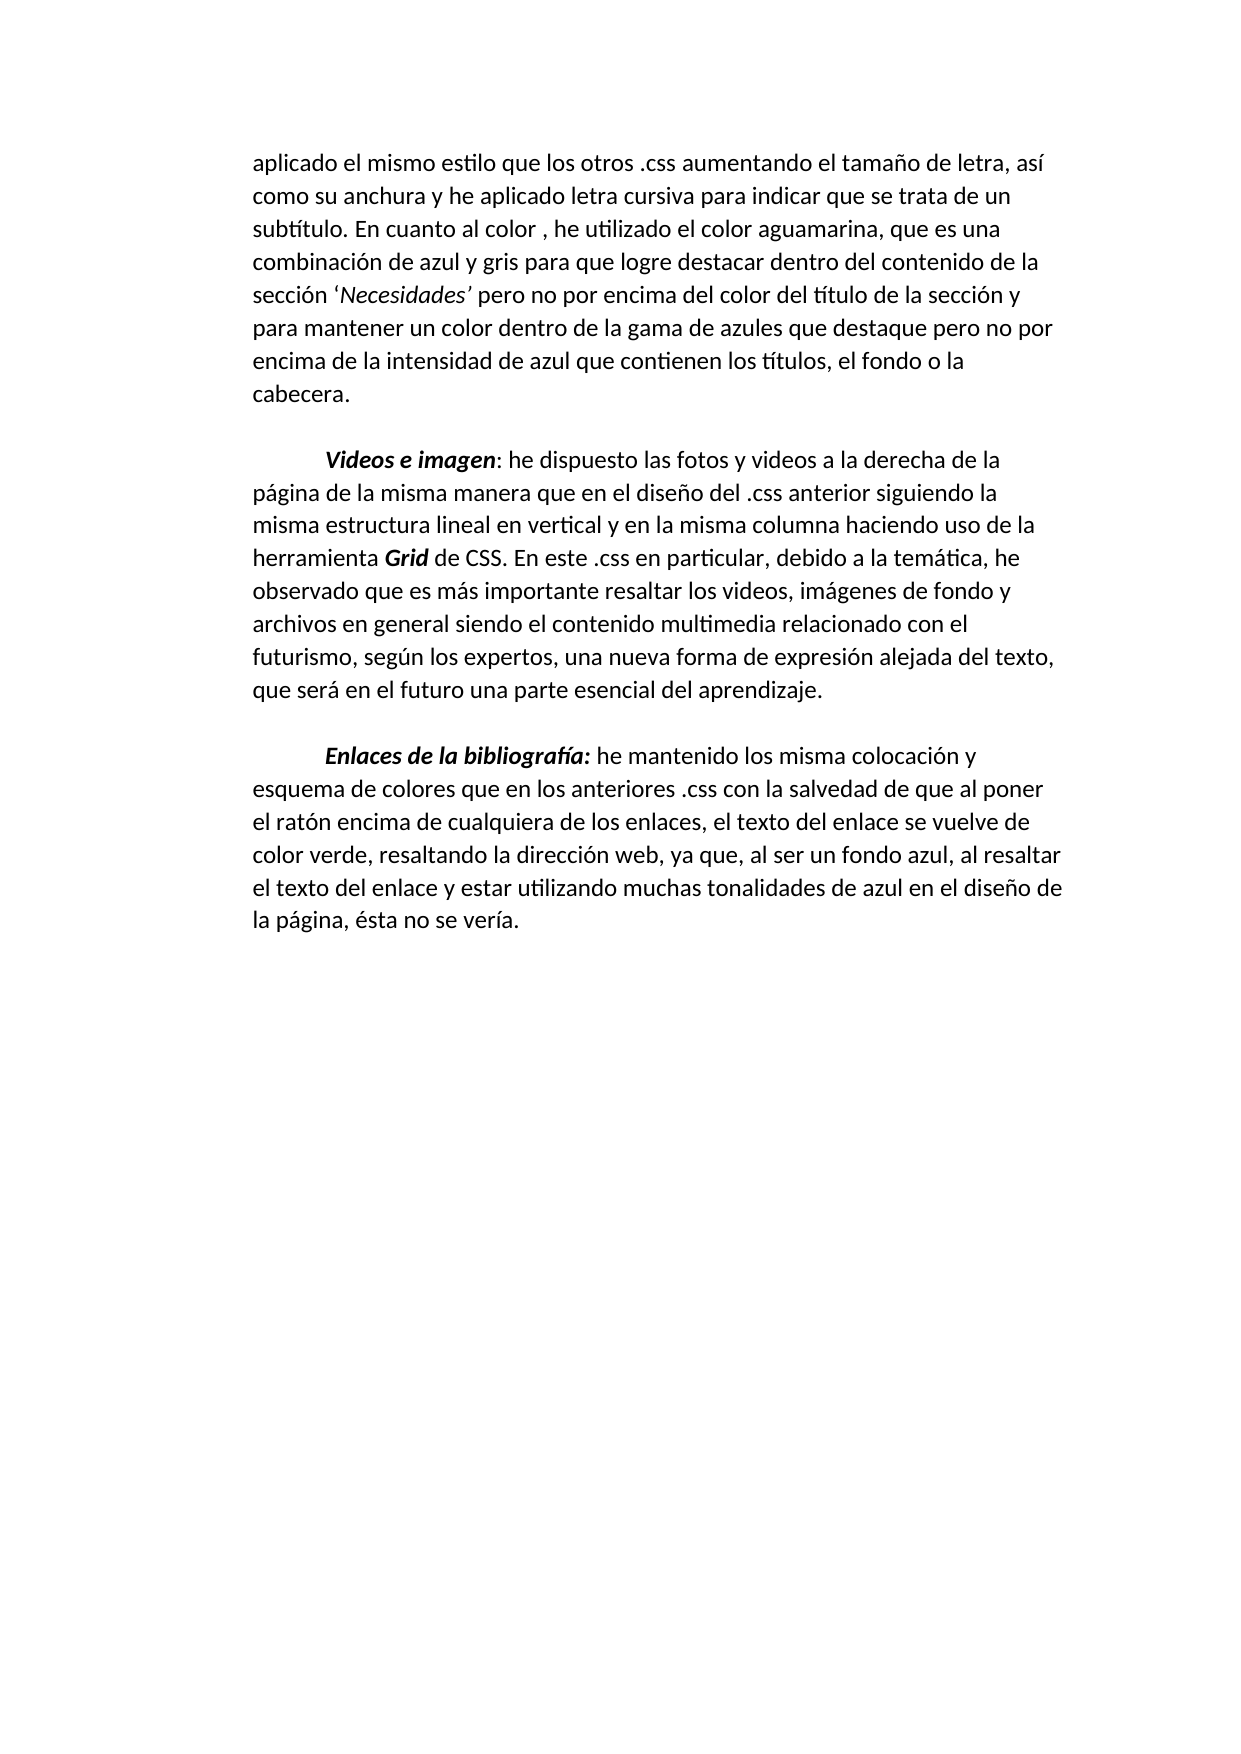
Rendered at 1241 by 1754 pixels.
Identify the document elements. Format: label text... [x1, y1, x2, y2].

list Videos e imagen: he dispuesto las fotos y videos a la derecha de la página de la misma manera que en el diseño del .css anterior siguiendo la misma estructura lineal en vertical y en la misma columna haciendo uso de la herramienta Grid de CSS. En este .css en particular, debido a la temática, he observado que es más importante resaltar los videos, imágenes de fondo y archivos en general siendo el contenido multimedia relacionado con el futurismo, según los expertos, una nueva forma de expresión alejada del texto, que será en el futuro una parte esencial del aprendizaje. [252, 444, 1063, 705]
list Enlaces de la bibliografía: he mantenido los misma colocación y esquema de colores que en los anteriores .css con la salvedad de que al poner el ratón encima de cualquiera de los enlaces, el texto del enlace se vuelve de color verde, resaltando la dirección web, ya que, al ser un fondo azul, al resaltar el texto del enlace y estar utilizando muchas tonalidades de azul en el diseño de la página, ésta no se vería. [252, 740, 1063, 935]
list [252, 148, 1063, 408]
